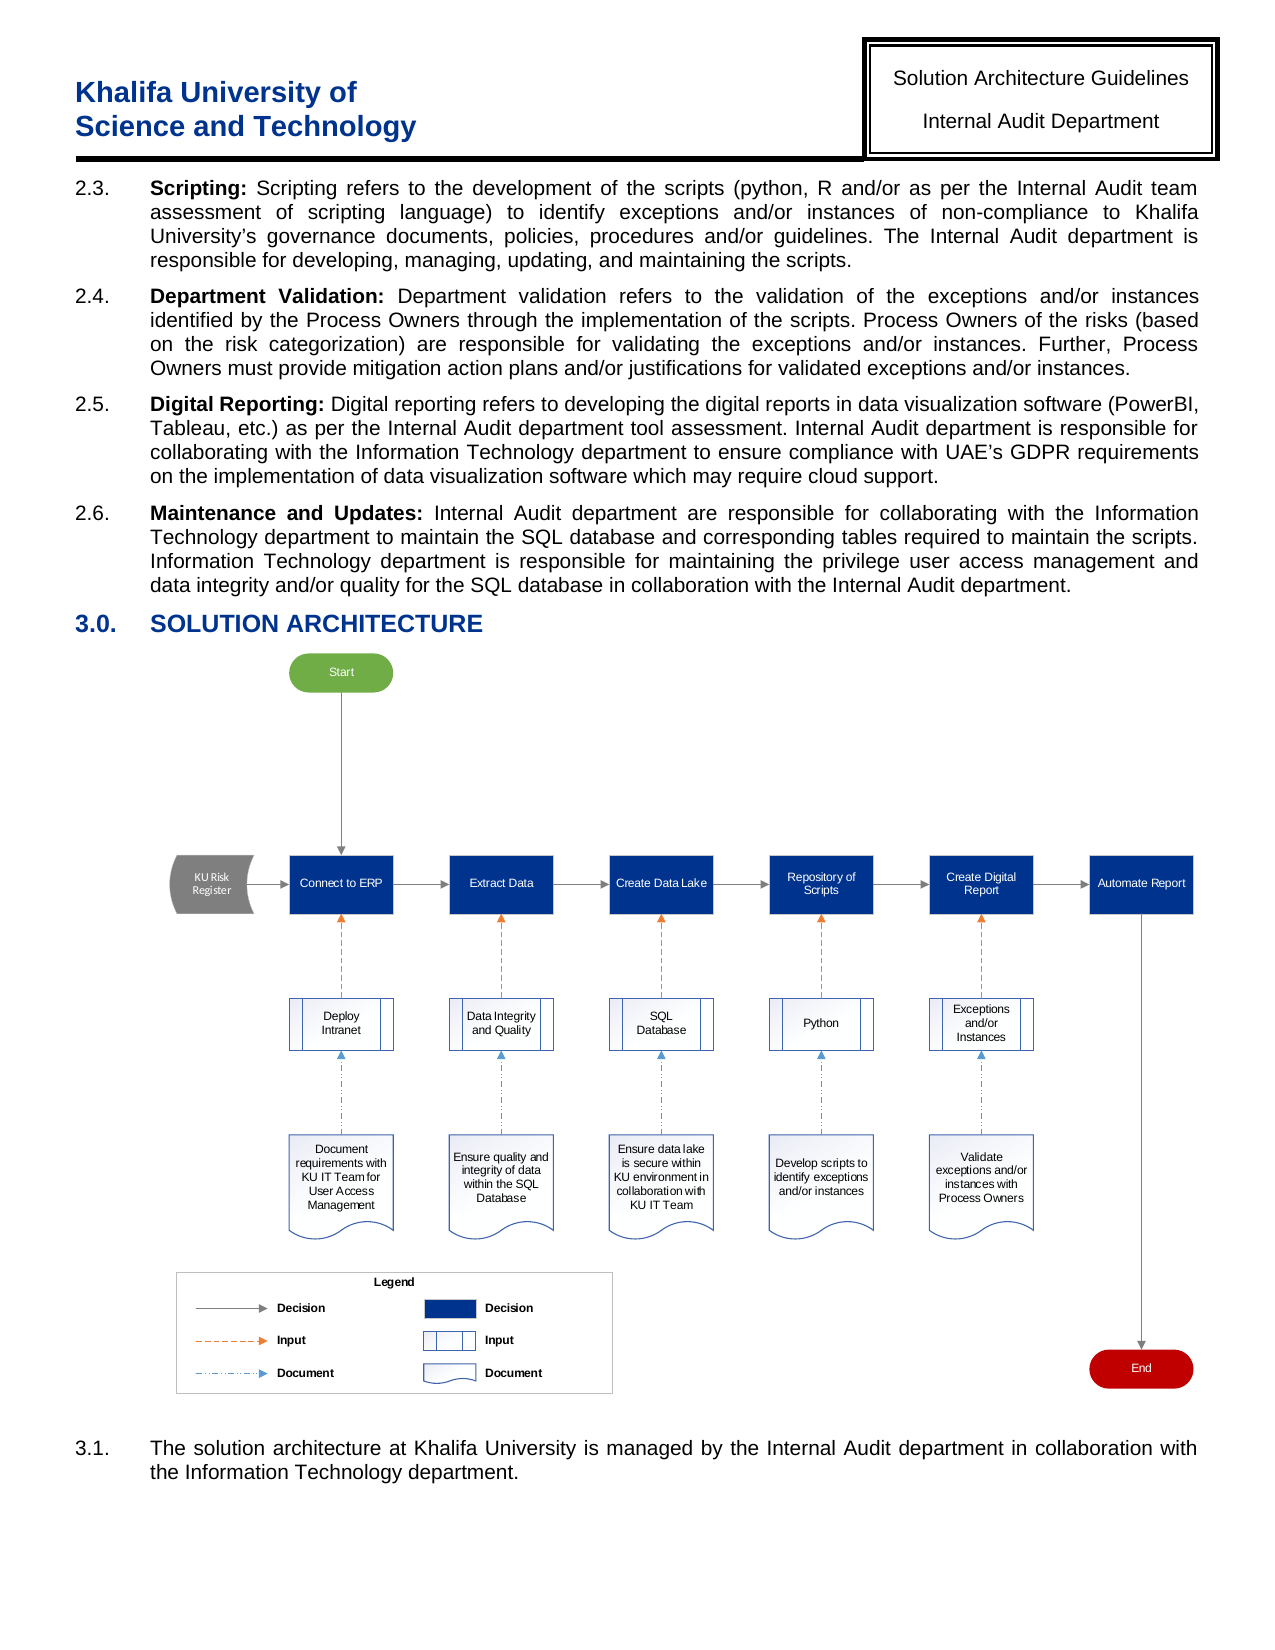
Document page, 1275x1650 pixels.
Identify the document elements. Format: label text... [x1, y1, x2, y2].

list Scripting: Scripting refers to the development of the scripts (python, R and/or as per the Internal Audit team assessment of scripting language) to identify exceptions and/or instances of non-compliance to Khalifa University’s governance documents, policies, procedures and/or guidelines. The Internal Audit department is responsible for developing, managing, updating, and maintaining the scripts. [75, 176, 1200, 271]
list Department Validation: Department validation refers to the validation of the exceptions and/or instances identified by the Process Owners through the implementation of the scripts. Process Owners of the risks (based on the risk categorization) are responsible for validating the exceptions and/or instances. Further, Process Owners must provide mitigation action plans and/or justifications for validated exceptions and/or instances. [75, 284, 1200, 380]
list The solution architecture at Khalifa University is managed by the Internal Audit department in collaboration with the Information Technology department. [75, 1436, 1200, 1484]
subtitle SOLUTION ARCHITECTURE [75, 609, 1200, 638]
list Maintenance and Updates: Internal Audit department are responsible for collaborating with the Information Technology department to maintain the SQL database and corresponding tables required to maintain the scripts. Information Technology department is responsible for maintaining the privilege user access management and data integrity and/or quality for the SQL database in collaboration with the Internal Audit department. [75, 501, 1200, 596]
list Digital Reporting: Digital reporting refers to developing the digital reports in data visualization software (PowerBI, Tableau, etc.) as per the Internal Audit department tool assessment. Internal Audit department is responsible for collaborating with the Information Technology department to ensure compliance with UAE’s GDPR requirements on the implementation of data visualization software which may require cloud support. [75, 392, 1200, 488]
